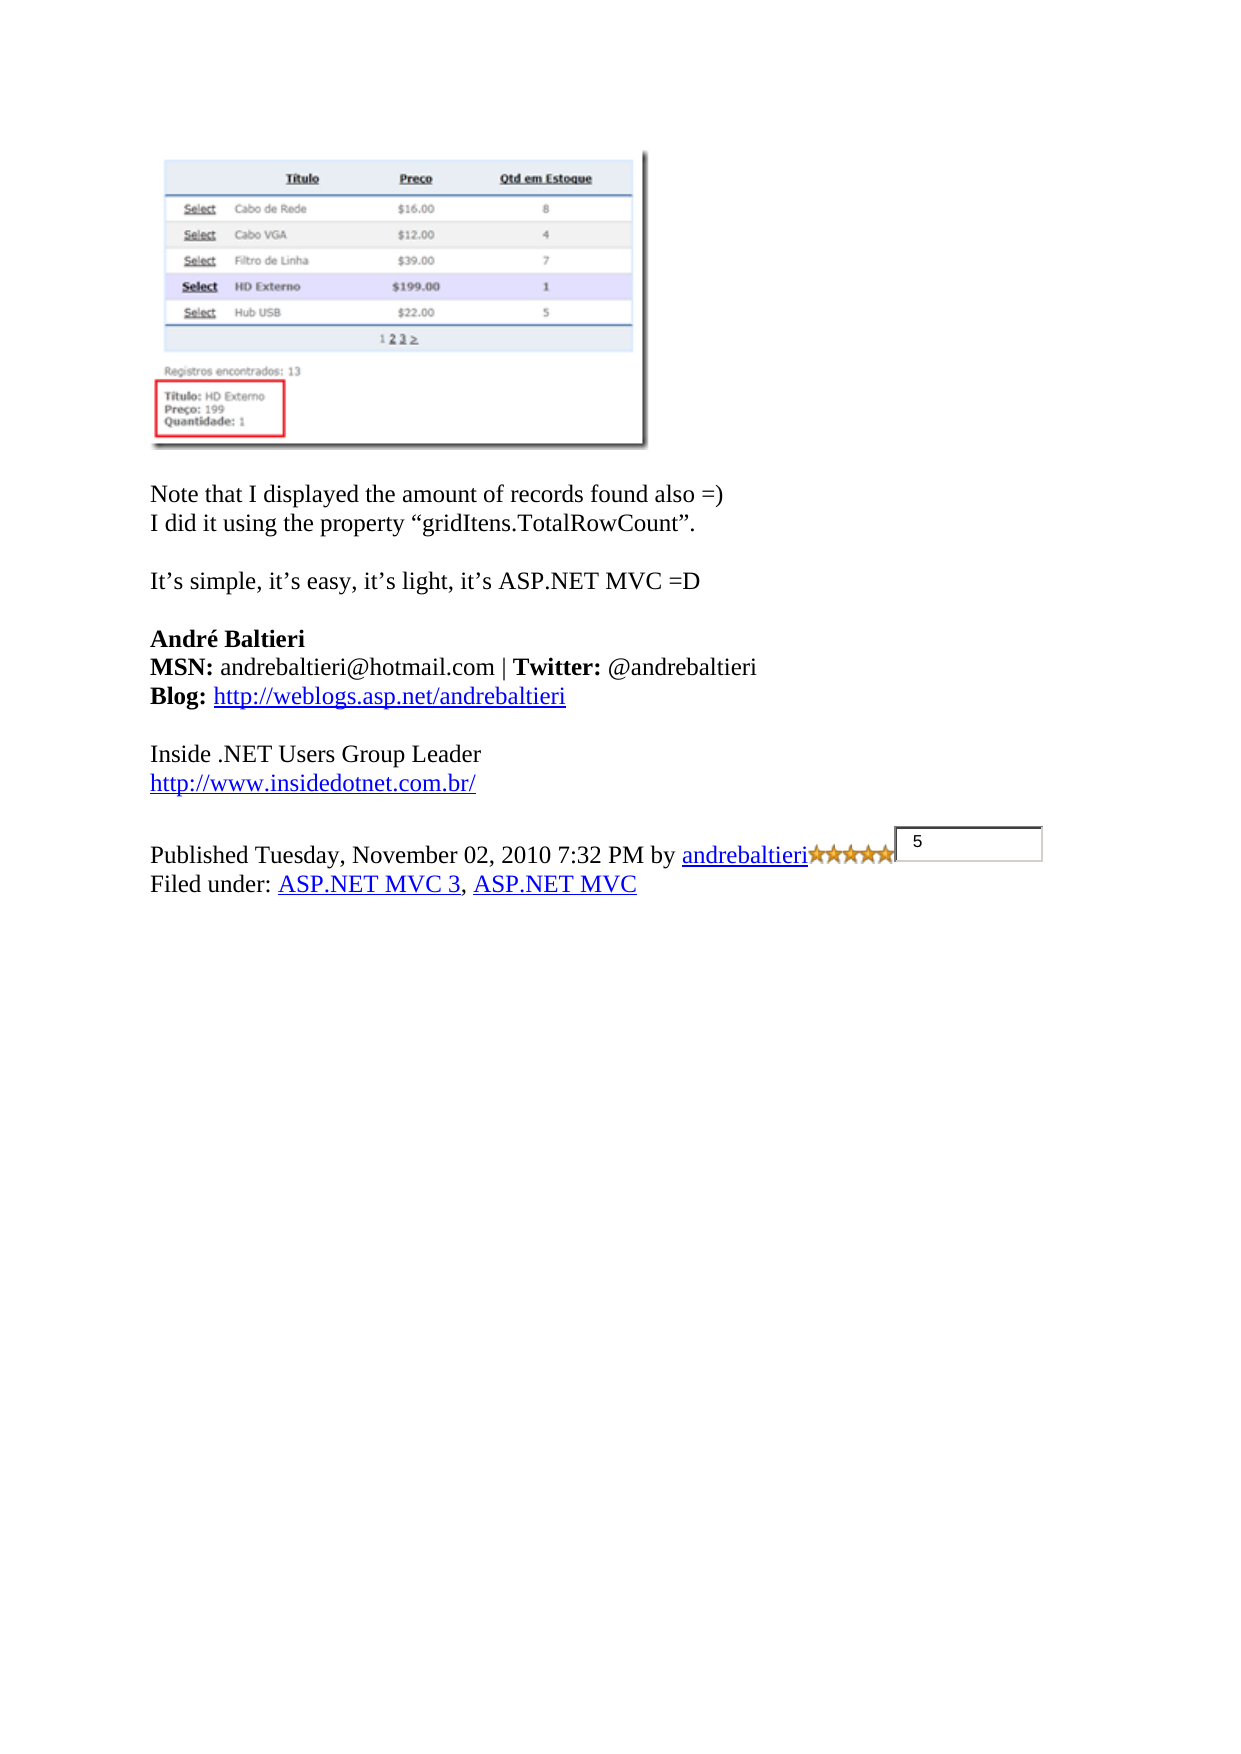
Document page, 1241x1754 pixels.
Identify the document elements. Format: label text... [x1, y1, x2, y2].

picture [808, 844, 895, 864]
text Filed under: ASP.NET MVC 3, ASP.NET MVC [150, 869, 1090, 898]
text André Baltieri MSN: andrebaltieri@hotmail.com | Twitter: @andrebaltieri Blog: http://weblogs.asp.net/andrebaltieri [150, 624, 1090, 710]
text It’s simple, it’s easy, it’s light, it’s ASP.NET MVC =D [150, 566, 1090, 594]
text Inside .NET Users Group Leader http://www.insidedotnet.com.br/ [150, 739, 1090, 797]
text Published Tuesday, November 02, 2010 7:32 PM by andrebaltieri [150, 826, 1090, 869]
text Note that I displayed the amount of records found also =) I did it using the property “gridItens.TotalRowCount”. [150, 479, 1090, 537]
picture [150, 150, 649, 450]
